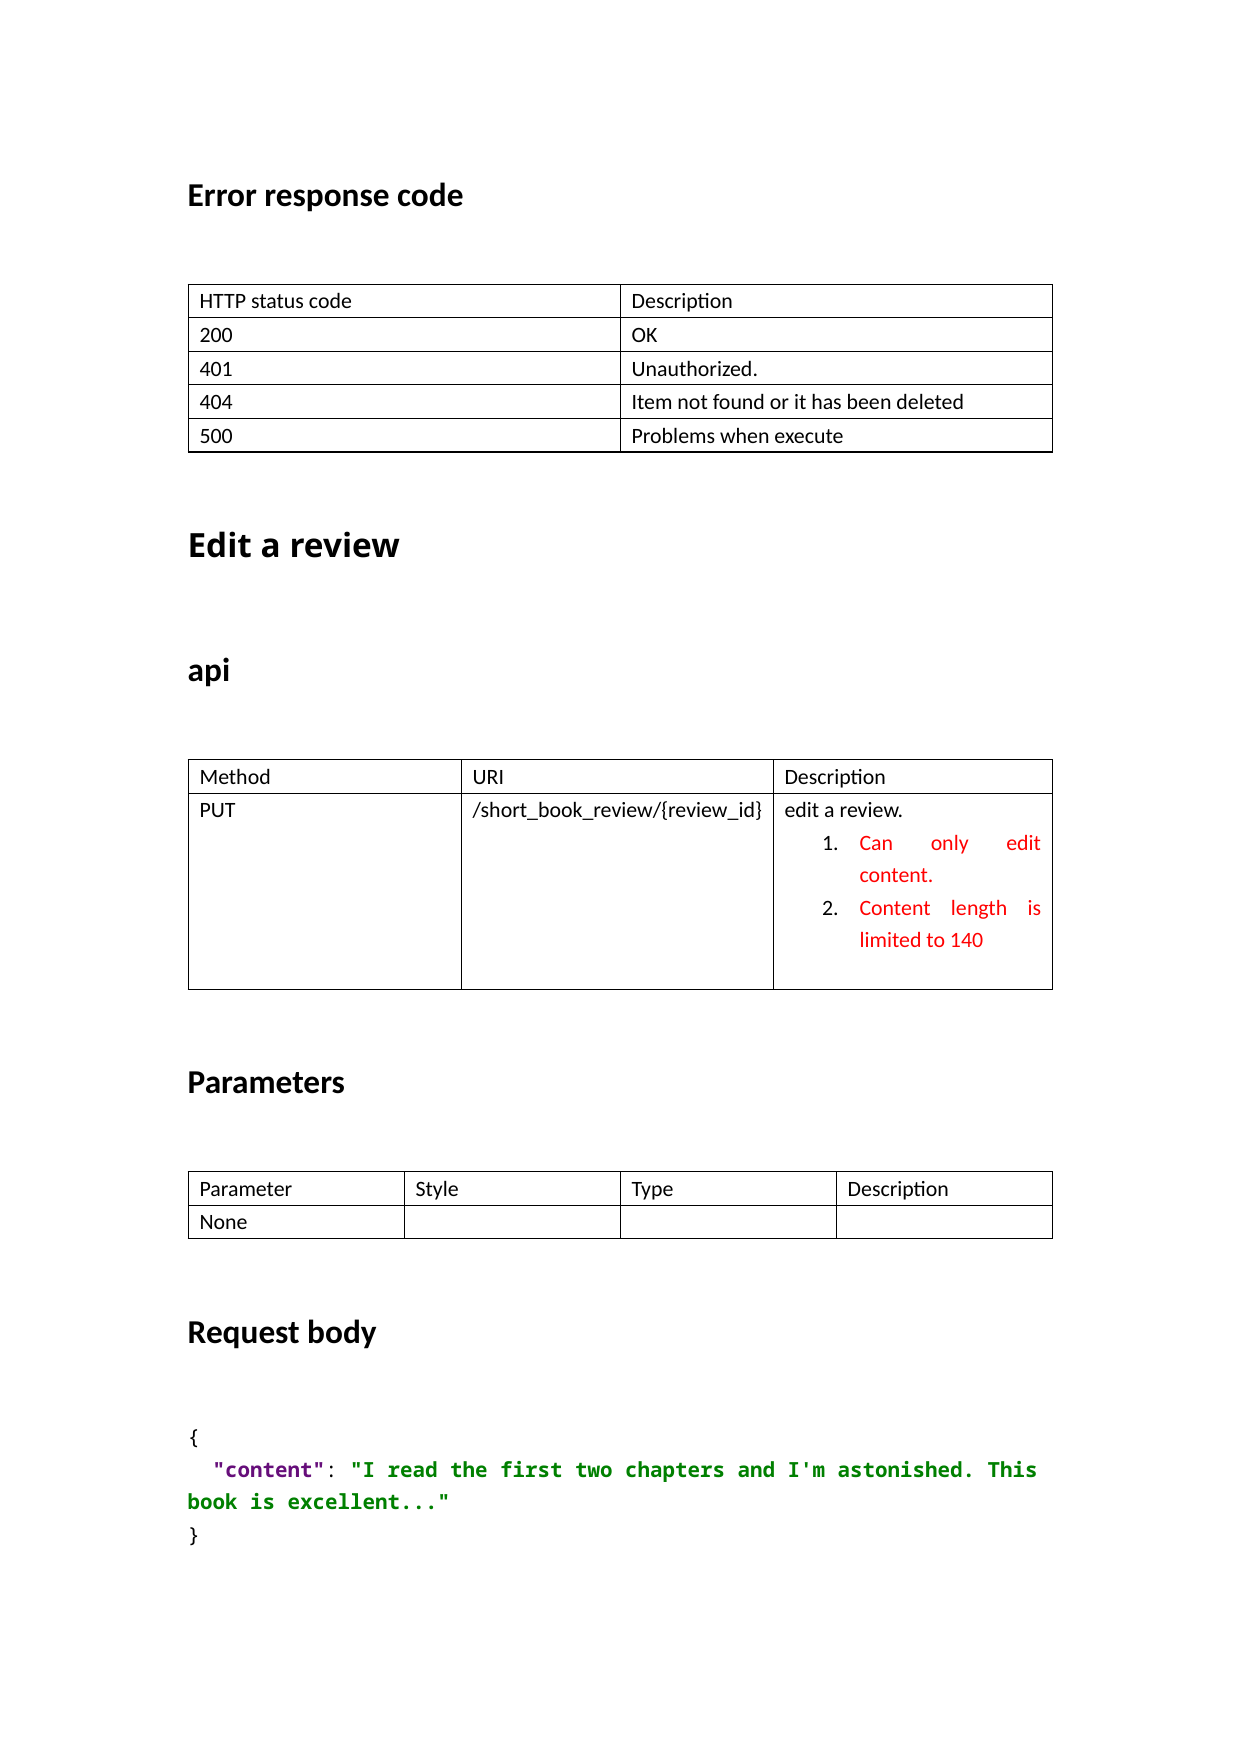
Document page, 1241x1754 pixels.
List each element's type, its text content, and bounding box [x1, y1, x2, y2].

table_cell [405, 1206, 620, 1238]
table_cell Problems when execute [621, 419, 1052, 451]
table_header Description [774, 760, 1052, 793]
table_cell 404 [189, 385, 620, 418]
table_cell [621, 1206, 836, 1238]
table_header Parameter [189, 1172, 404, 1204]
table_cell OK [621, 318, 1052, 351]
subtitle Error response code [187, 162, 1053, 227]
table_cell Item not found or it has been deleted [621, 385, 1052, 418]
text { "content": "I read the first two chapters and I'm astonished. This book is excellent..." } [187, 1421, 1053, 1551]
subtitle Parameters [187, 1049, 1053, 1114]
table_cell PUT [189, 794, 461, 989]
table_cell edit a review. Can only edit content. Content length is limited to 140 [774, 794, 1052, 989]
table_cell 500 [189, 419, 620, 451]
table_cell 200 [189, 318, 620, 351]
table_header Description [837, 1172, 1052, 1204]
subtitle Request body [187, 1299, 1053, 1364]
table_cell 401 [189, 352, 620, 384]
table_cell None [189, 1206, 404, 1238]
table_header Method [189, 760, 461, 793]
table_header HTTP status code [189, 285, 620, 317]
table_header Style [405, 1172, 620, 1204]
subtitle Edit a review [187, 512, 1053, 577]
subtitle api [187, 637, 1053, 702]
table_header URI [462, 760, 773, 793]
table_cell Unauthorized. [621, 352, 1052, 384]
table_header Type [621, 1172, 836, 1204]
table_cell [837, 1206, 1052, 1238]
table_cell /short_book_review/{review_id} [462, 794, 773, 989]
table_header Description [621, 285, 1052, 317]
